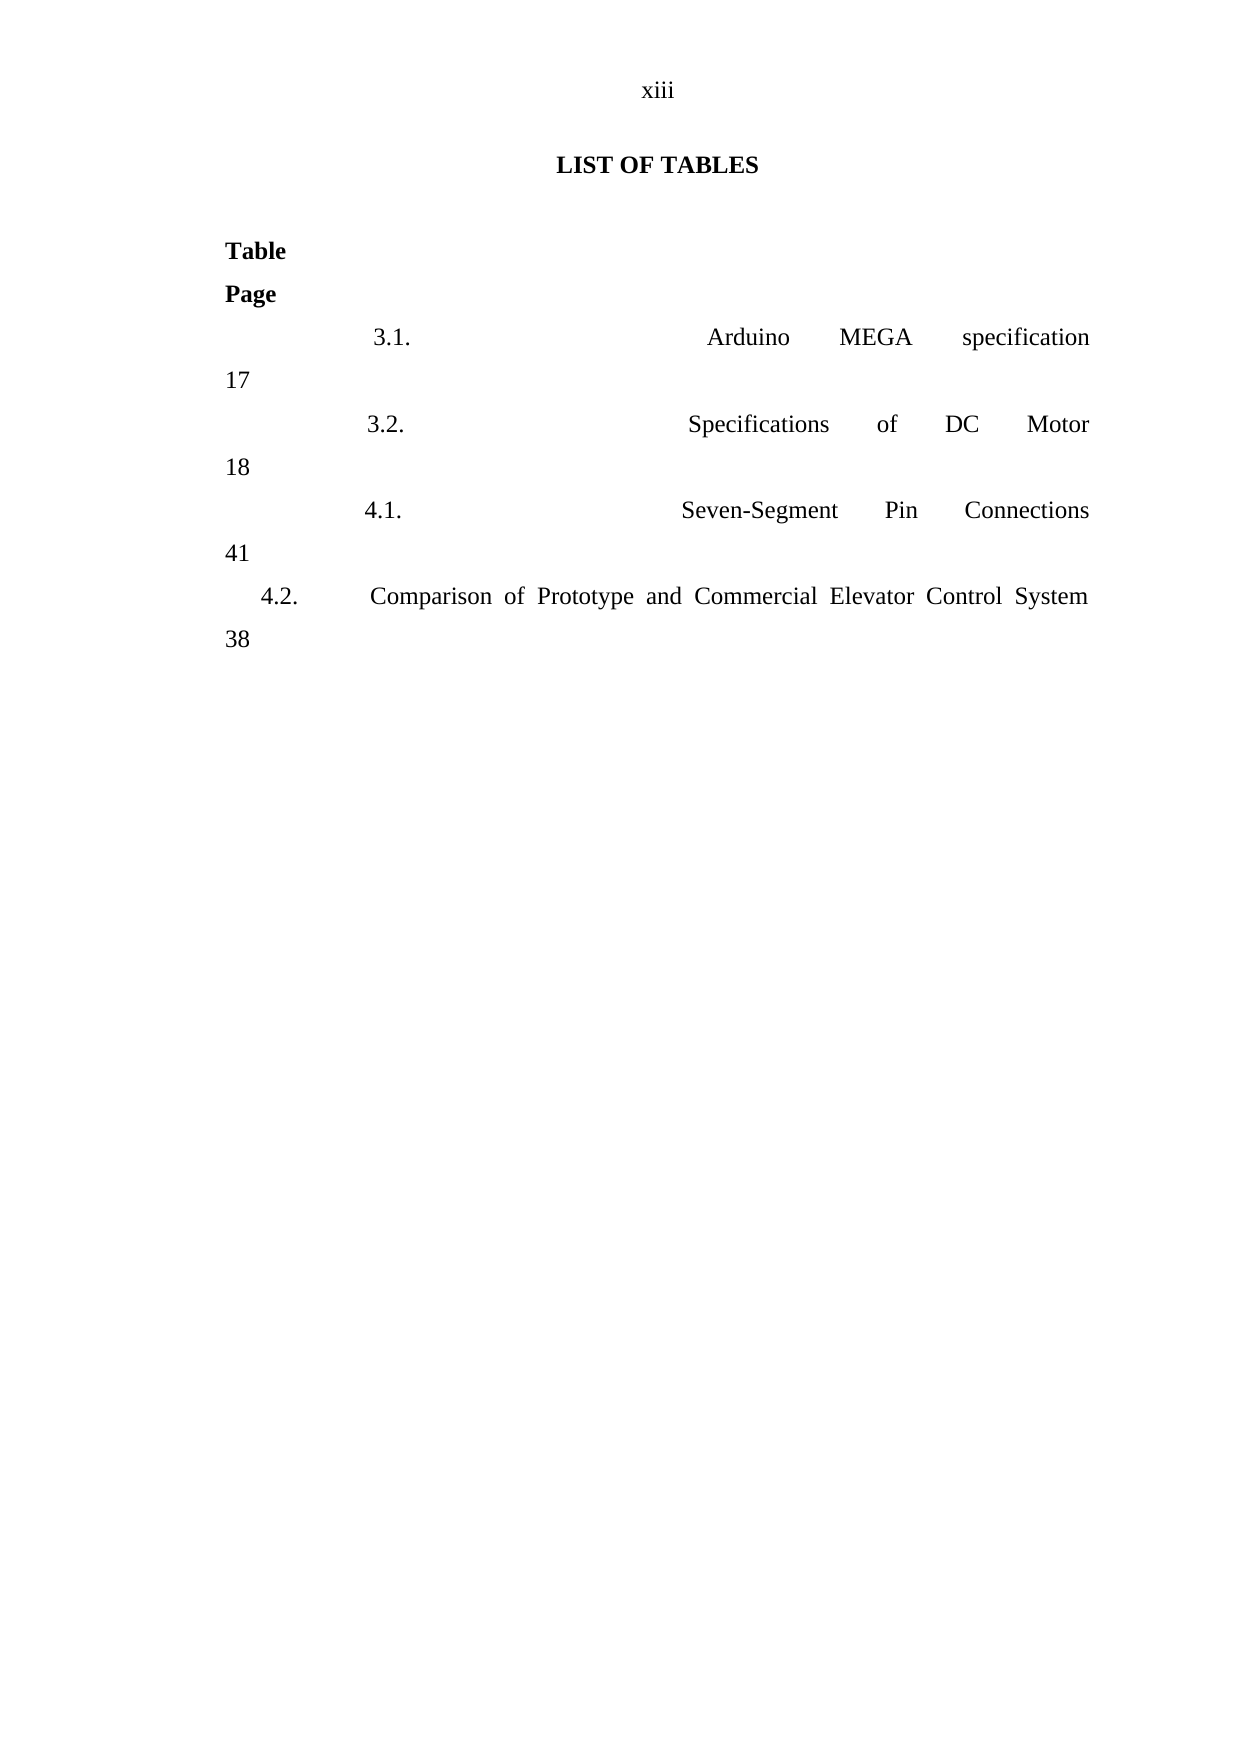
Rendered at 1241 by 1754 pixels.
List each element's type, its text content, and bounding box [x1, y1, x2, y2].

text 4.1. Seven-Segment Pin Connections 41 [225, 495, 1090, 567]
text 3.1. Arduino MEGA specification 17 [225, 322, 1090, 394]
text LIST OF TABLES [225, 150, 1090, 179]
text 4.2. Comparison of Prototype and Commercial Elevator Control System 38 [225, 581, 1090, 653]
text 3.2. Specifications of DC Motor 18 [225, 409, 1090, 481]
text Table Page [225, 236, 1090, 308]
